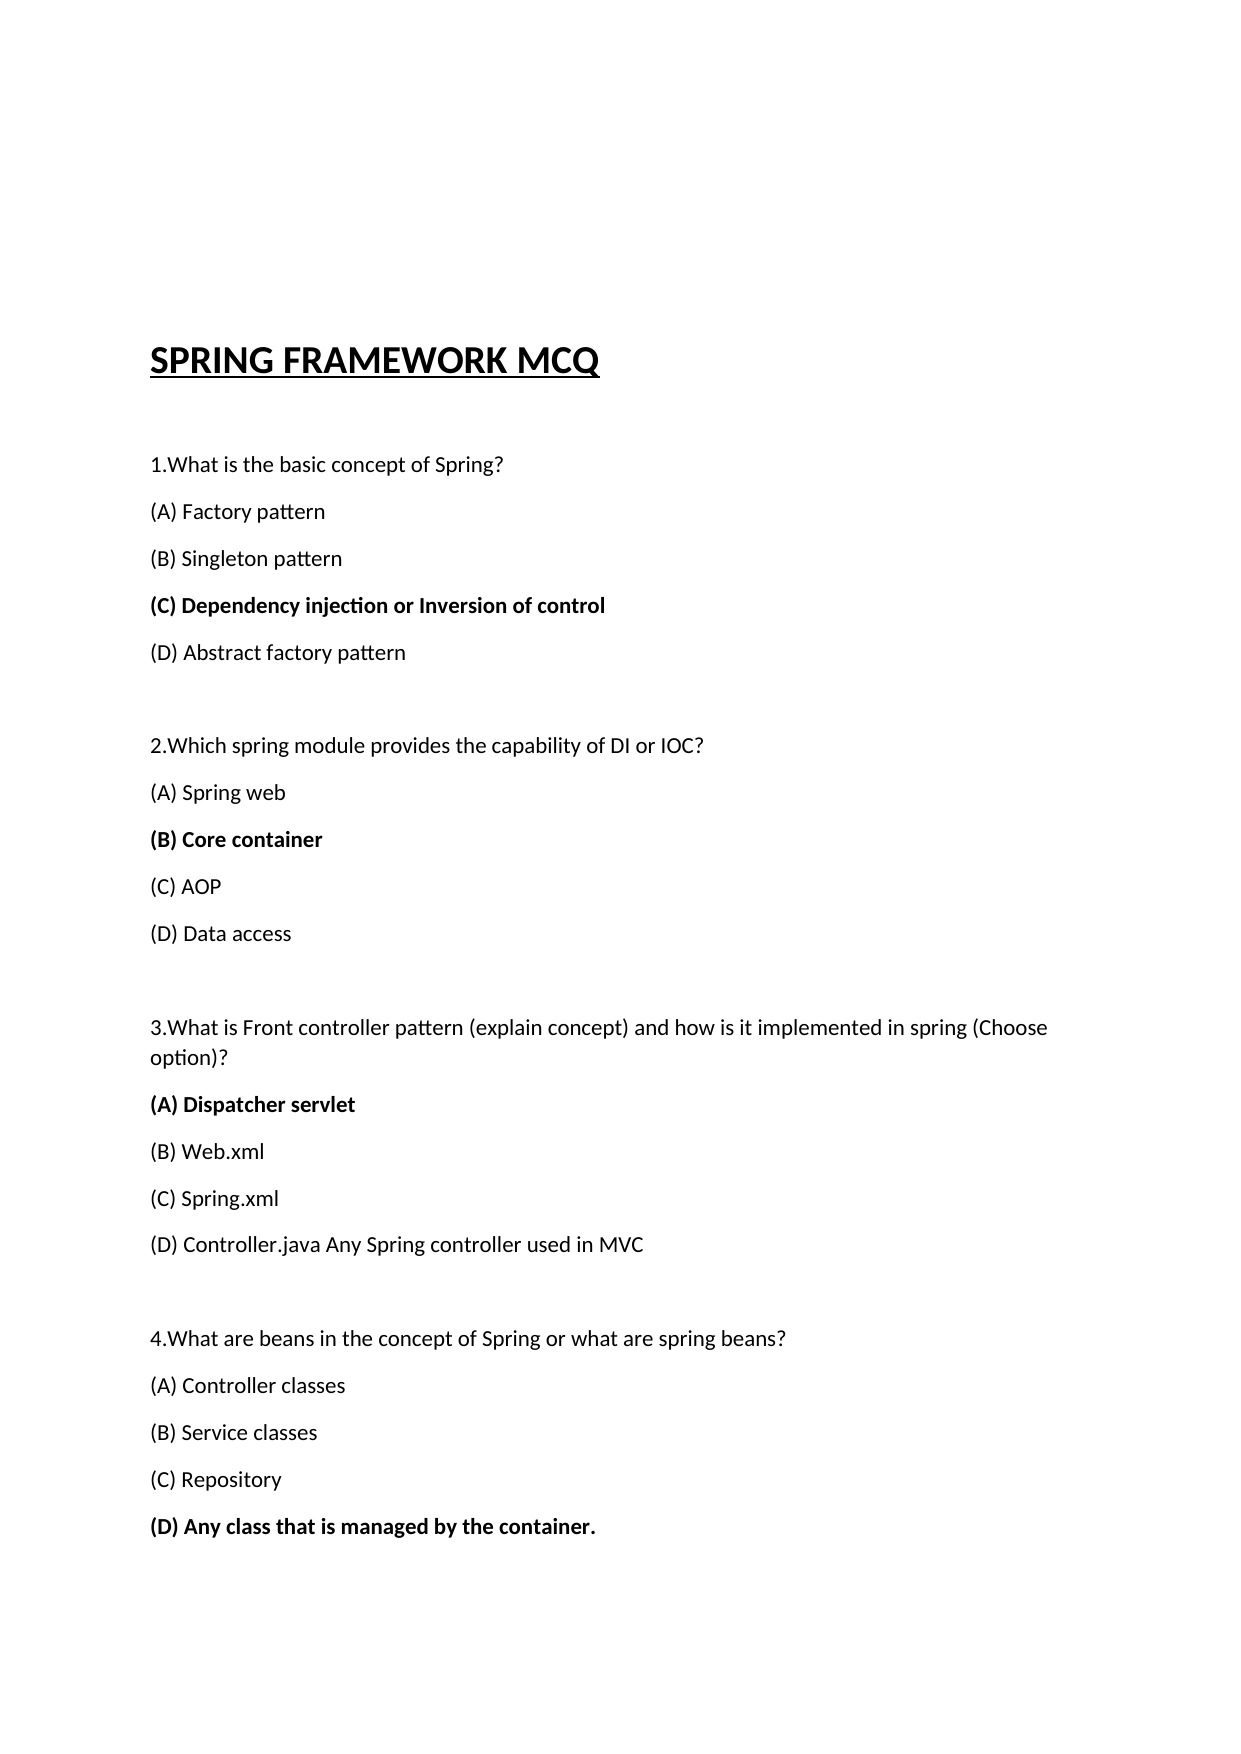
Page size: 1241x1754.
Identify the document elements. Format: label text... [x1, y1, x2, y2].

text (B) Core container [150, 825, 1090, 853]
text (C) Spring.xml [150, 1184, 1090, 1212]
text (C) Dependency injection or Inversion of control [150, 591, 1090, 619]
text (A) Dispatcher servlet [150, 1090, 1090, 1118]
text 3.What is Front controller pattern (explain concept) and how is it implemented in spring (Choose option)? [150, 1013, 1090, 1071]
text (B) Service classes [150, 1418, 1090, 1446]
text (D) Controller.java Any Spring controller used in MVC [150, 1231, 1090, 1258]
text 4.What are beans in the concept of Spring or what are spring beans? [150, 1324, 1090, 1352]
text SPRING FRAMEWORK MCQ [150, 334, 1090, 383]
text (A) Spring web [150, 778, 1090, 806]
text (A) Factory pattern [150, 497, 1090, 525]
text 2.Which spring module provides the capability of DI or IOC? [150, 732, 1090, 759]
text (C) AOP [150, 872, 1090, 900]
text (D) Abstract factory pattern [150, 638, 1090, 666]
text (B) Web.xml [150, 1137, 1090, 1165]
text 1.What is the basic concept of Spring? [150, 450, 1090, 478]
text (A) Controller classes [150, 1371, 1090, 1399]
text (D) Any class that is managed by the container. [150, 1512, 1090, 1540]
text (D) Data access [150, 919, 1090, 947]
text (C) Repository [150, 1465, 1090, 1493]
text (B) Singleton pattern [150, 544, 1090, 572]
